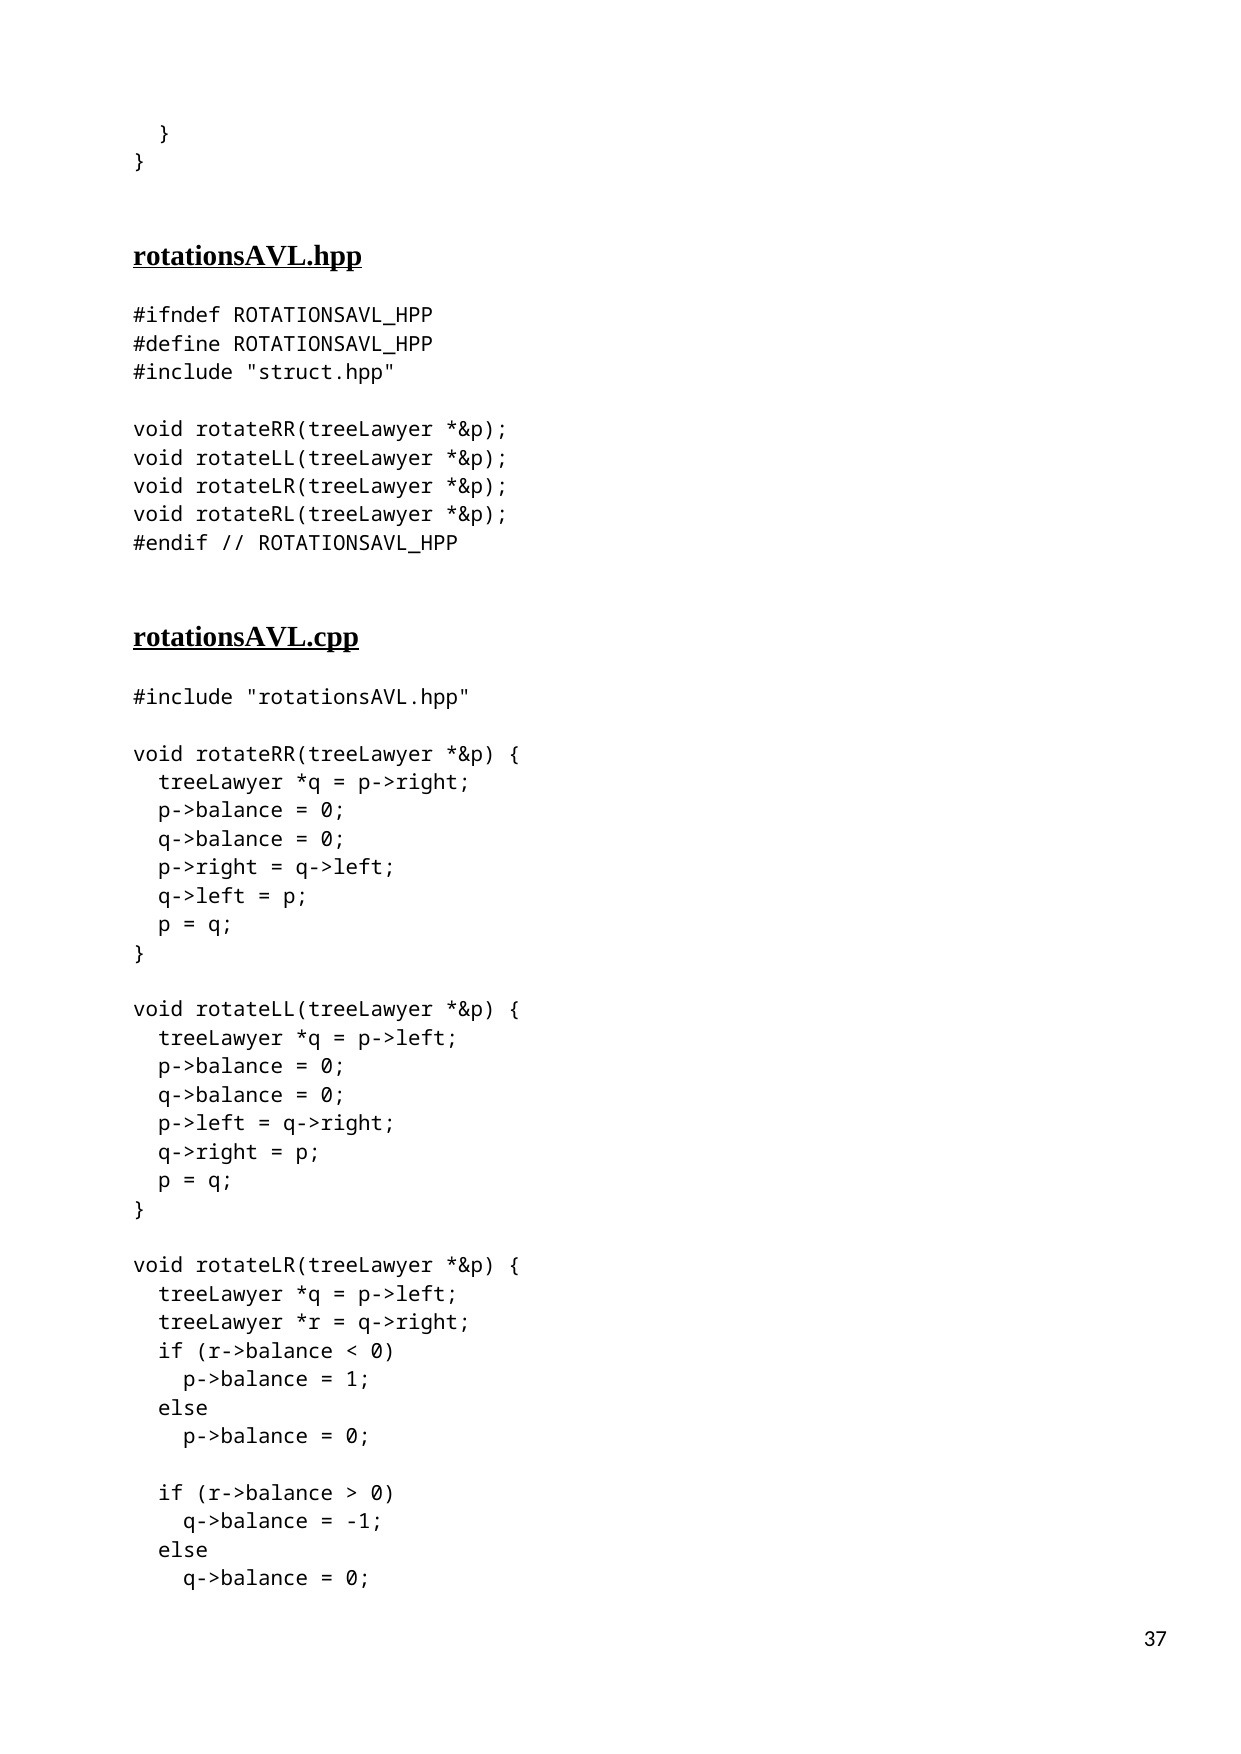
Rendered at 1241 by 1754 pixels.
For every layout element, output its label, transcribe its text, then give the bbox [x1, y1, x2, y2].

text rotationsAVL.cpp [133, 619, 1167, 653]
text rotationsAVL.hpp [133, 238, 1167, 271]
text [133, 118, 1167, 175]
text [133, 682, 1167, 1620]
text #ifndef ROTATIONSAVL_HPP #define ROTATIONSAVL_HPP #include "struct.hpp" void rotateRR(treeLawyer *&p); void rotateLL(treeLawyer *&p); void rotateLR(treeLawyer *&p); void rotateRL(treeLawyer *&p); #endif // ROTATIONSAVL_HPP [133, 300, 1167, 556]
